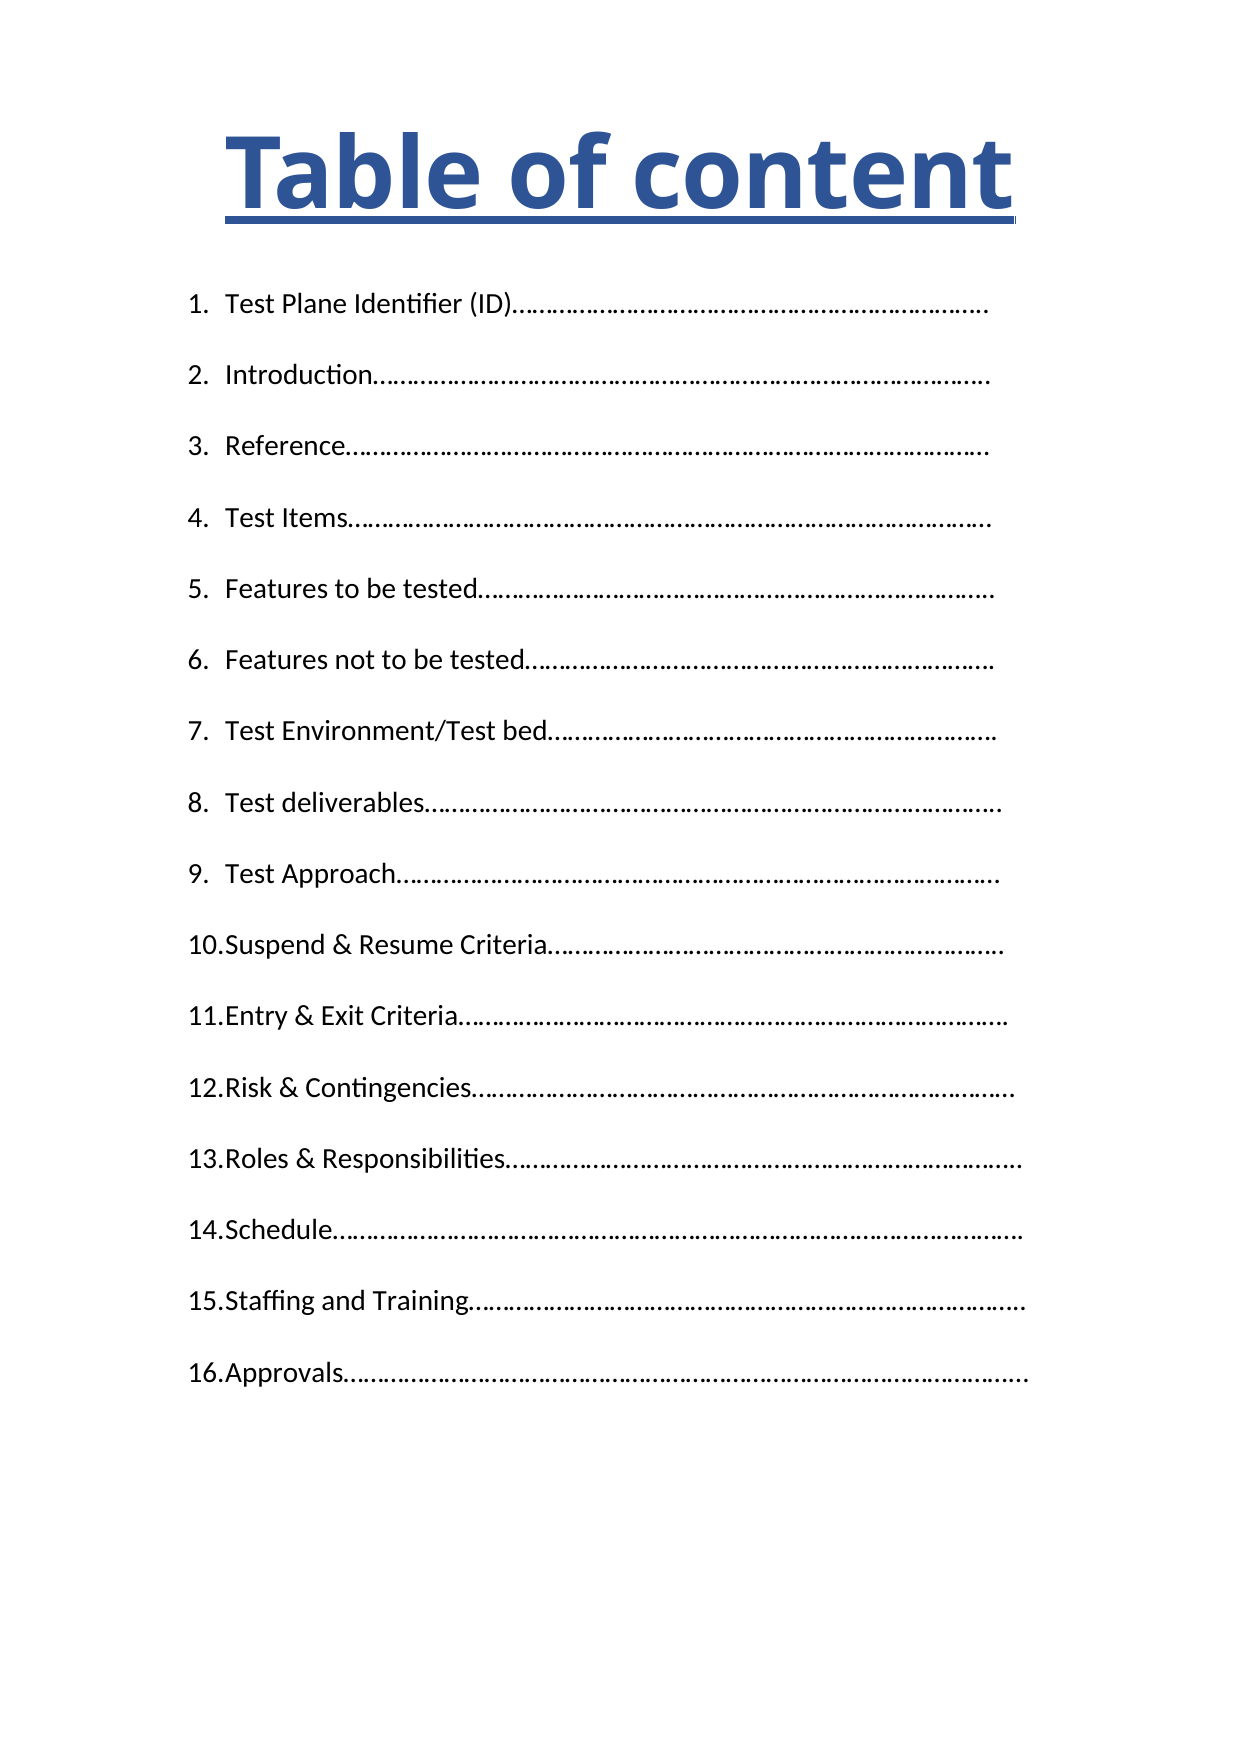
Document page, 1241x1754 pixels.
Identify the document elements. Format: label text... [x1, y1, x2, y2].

list Test Items…………………………………………………………………………………… [187, 499, 1090, 534]
title Table of content [150, 102, 1090, 238]
list Test deliverables………………………………………………………………………….. [187, 784, 1090, 819]
list Introduction……………………………………………………………………………….. [187, 356, 1090, 392]
list Suspend & Resume Criteria………………………………………………………….. [187, 926, 1090, 962]
list Features to be tested………………………………………………………………….. [187, 570, 1090, 606]
list Features not to be tested……………………………………………………………. [187, 641, 1090, 677]
list Staffing and Training……………………………………………………………………….. [187, 1282, 1090, 1318]
list Reference…………………………………………………………………………………… [187, 427, 1090, 463]
list Entry & Exit Criteria………………………………………………………………………. [187, 997, 1090, 1033]
list Roles & Responsibilities………………………………………………………………….. [187, 1140, 1090, 1176]
list Test Environment/Test bed…………………………………………………………. [187, 712, 1090, 748]
list Test Approach……………………………………………………………………………… [187, 855, 1090, 891]
list Test Plane Identifier (ID)…………………………………………………………….. [187, 285, 1090, 321]
list Risk & Contingencies……………………………………………………………………… [187, 1069, 1090, 1104]
list Approvals………………………………………………………………………………………... [187, 1354, 1090, 1389]
list Schedule…………………………………………………………………………………………. [187, 1211, 1090, 1247]
